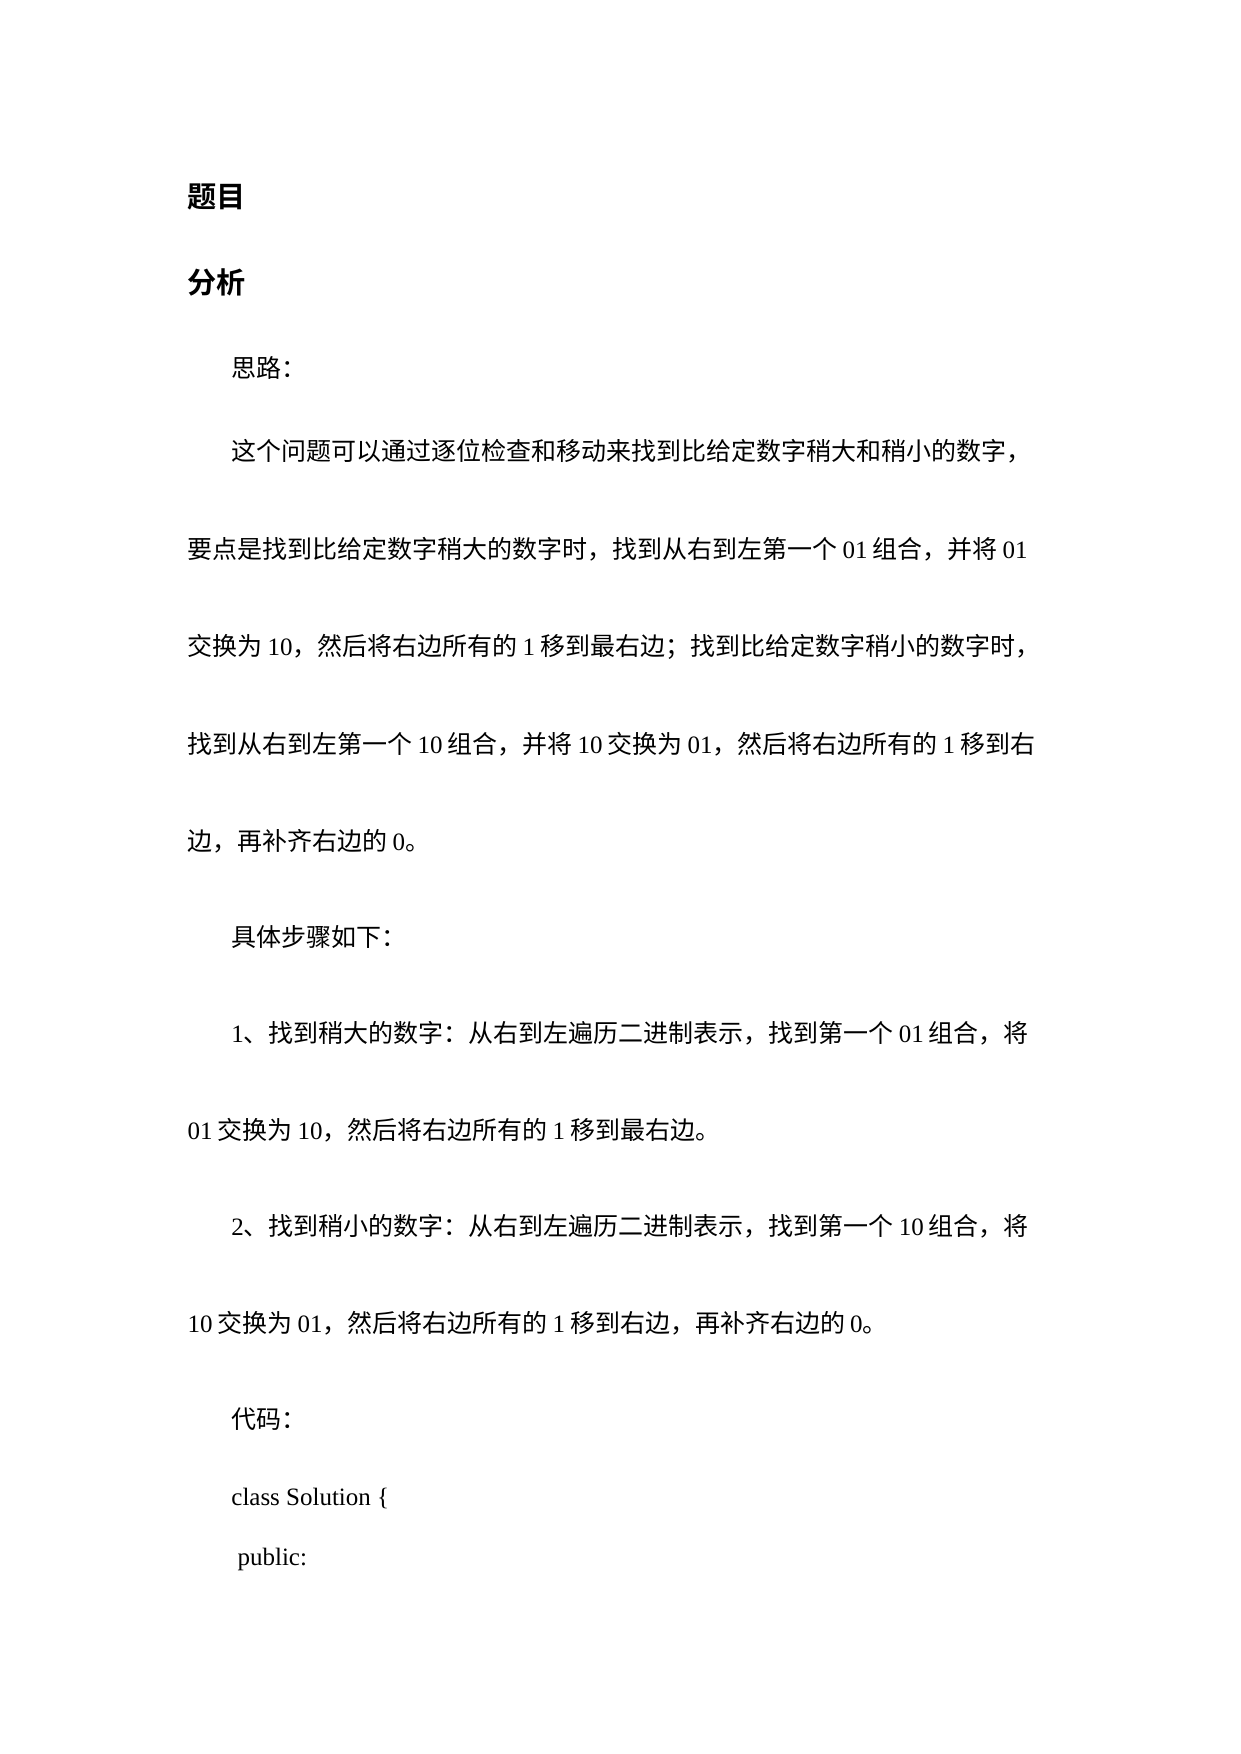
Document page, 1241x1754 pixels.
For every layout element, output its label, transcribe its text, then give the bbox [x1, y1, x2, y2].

text class Solution { [187, 1481, 1053, 1513]
text 思路： [187, 334, 1053, 399]
text public: [237, 1540, 1053, 1572]
text 2、找到稍小的数字：从右到左遍历二进制表示，找到第一个10组合，将10交换为01，然后将右边所有的1移到右边，再补齐右边的0。 [187, 1192, 1053, 1354]
subtitle 分析 [187, 248, 1053, 313]
text 这个问题可以通过逐位检查和移动来找到比给定数字稍大和稍小的数字，要点是找到比给定数字稍大的数字时，找到从右到左第一个01组合，并将01交换为10，然后将右边所有的1移到最右边；找到比给定数字稍小的数字时，找到从右到左第一个10组合，并将10交换为01，然后将右边所有的1移到右边，再补齐右边的0。 [187, 417, 1053, 872]
text 具体步骤如下： [187, 903, 1053, 968]
text 代码： [187, 1385, 1053, 1450]
text 1、找到稍大的数字：从右到左遍历二进制表示，找到第一个01组合，将01交换为10，然后将右边所有的1移到最右边。 [187, 999, 1053, 1161]
subtitle 题目 [187, 162, 1053, 227]
